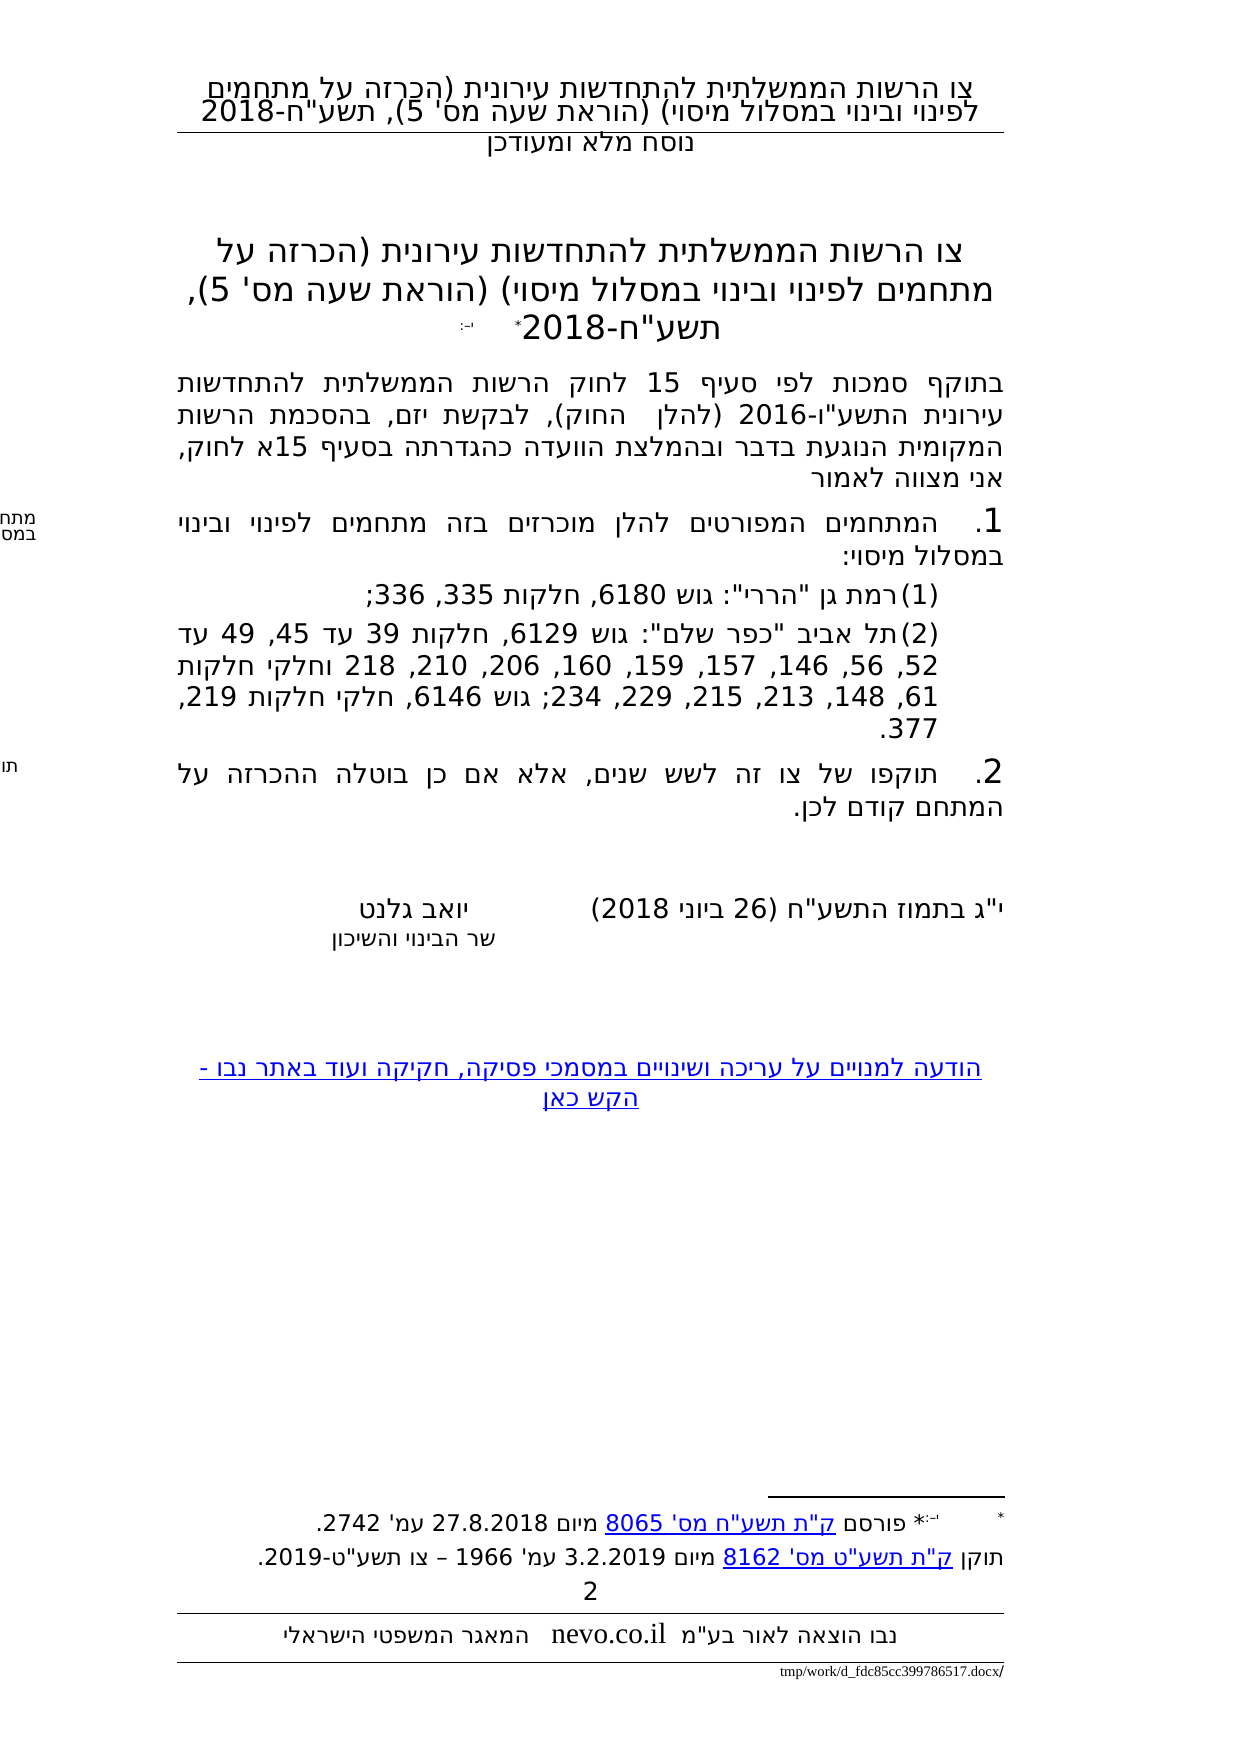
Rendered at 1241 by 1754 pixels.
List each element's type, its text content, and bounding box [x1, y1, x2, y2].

text (2) תל אביב "כפר שלם": גוש 6129, חלקות 39 עד 45, 49 עד 52, 56, 146, 157, 159, 160, 206, 210, 218 וחלקי חלקות 61, 148, 213, 215, 229, 234; גוש 6146, חלקי חלקות 219, 377. [177, 618, 939, 745]
text שר הבינוי והשיכון [177, 925, 1004, 951]
text הודעה למנויים על עריכה ושינויים במסמכי פסיקה, חקיקה ועוד באתר נבו - הקש כאן [177, 1054, 1004, 1112]
text 2. תוקפו של צו זה לשש שנים, אלא אם כן בוטלה ההכרזה על המתחם קודם לכן. [177, 752, 1004, 823]
text י"ג בתמוז התשע"ח (26 ביוני 2018) יואב גלנט [177, 893, 1004, 925]
text 1. המתחמים המפורטים להלן מוכרזים בזה מתחמים לפינוי ובינוי במסלול מיסוי: [177, 501, 1004, 572]
text צו הרשות הממשלתית להתחדשות עירונית (הכרזה על מתחמים לפינוי ובינוי במסלול מיסוי) (הוראת שעה מס' 5), תשע"ח-2018* [177, 231, 1004, 348]
text בתוקף סמכותי לפי סעיף 15 לחוק הרשות הממשלתית להתחדשות עירונית התשע"ו-2016 (להלן – החוק), לבקשת יזם, בהסכמת הרשות המקומית הנוגעת בדבר ובהמלצת הוועדה כהגדרתה בסעיף 15א לחוק, אני מצווה לאמור: [177, 368, 1004, 494]
text (1) רמת גן "הררי": גוש 6180, חלקות 335, 336; [177, 579, 939, 611]
